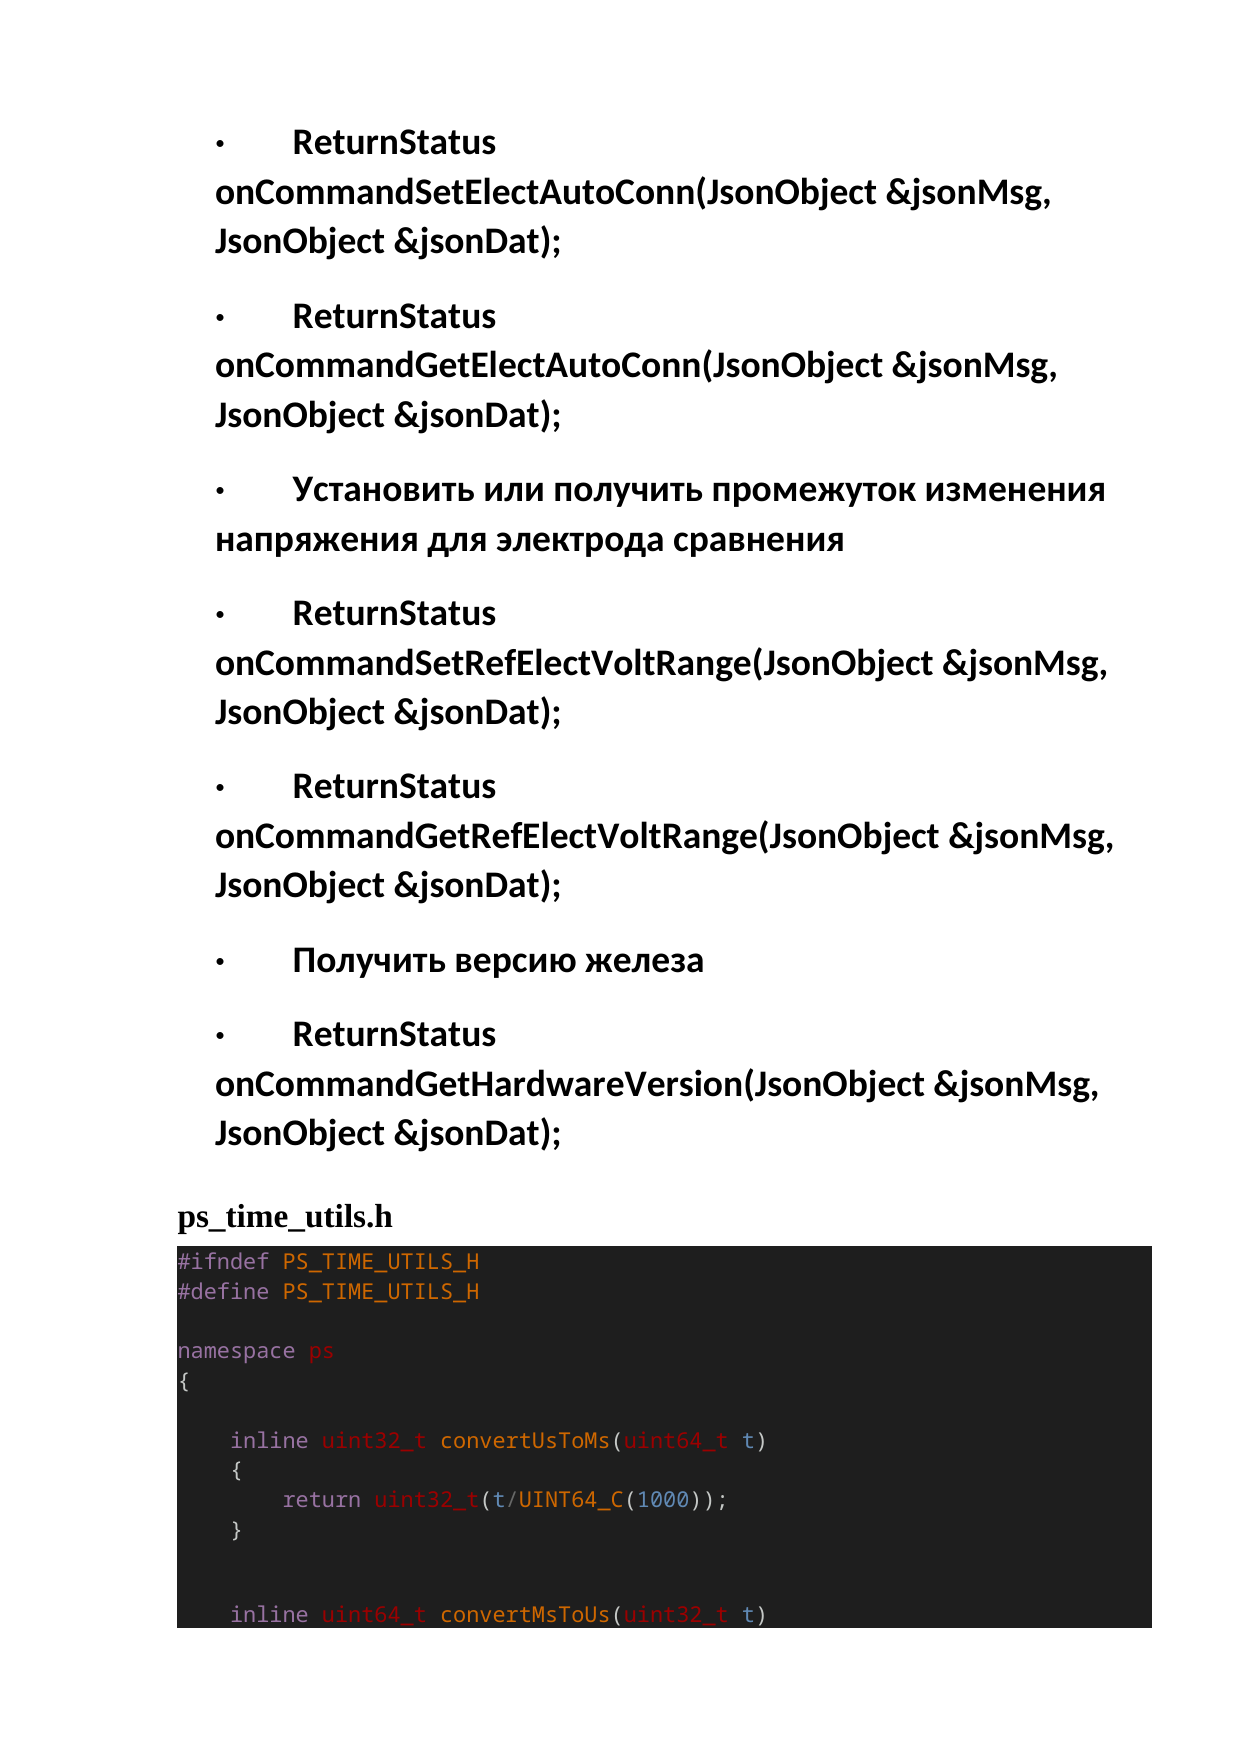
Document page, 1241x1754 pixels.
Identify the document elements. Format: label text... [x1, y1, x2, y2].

text namespace ps [177, 1335, 1152, 1365]
text #ifndef PS_TIME_UTILS_H [177, 1246, 1152, 1276]
text inline uint32_t convertUsToMs(uint64_t t) [177, 1425, 1152, 1454]
text { [177, 1365, 1152, 1395]
text inline uint64_t convertMsToUs(uint32_t t) [177, 1599, 1152, 1628]
text return uint32_t(t/UINT64_C(1000)); [177, 1484, 1152, 1514]
subtitle ps_time_utils.h [177, 1196, 1152, 1234]
text } [177, 1514, 1152, 1544]
text #define PS_TIME_UTILS_H [177, 1276, 1152, 1306]
text { [177, 1454, 1152, 1484]
